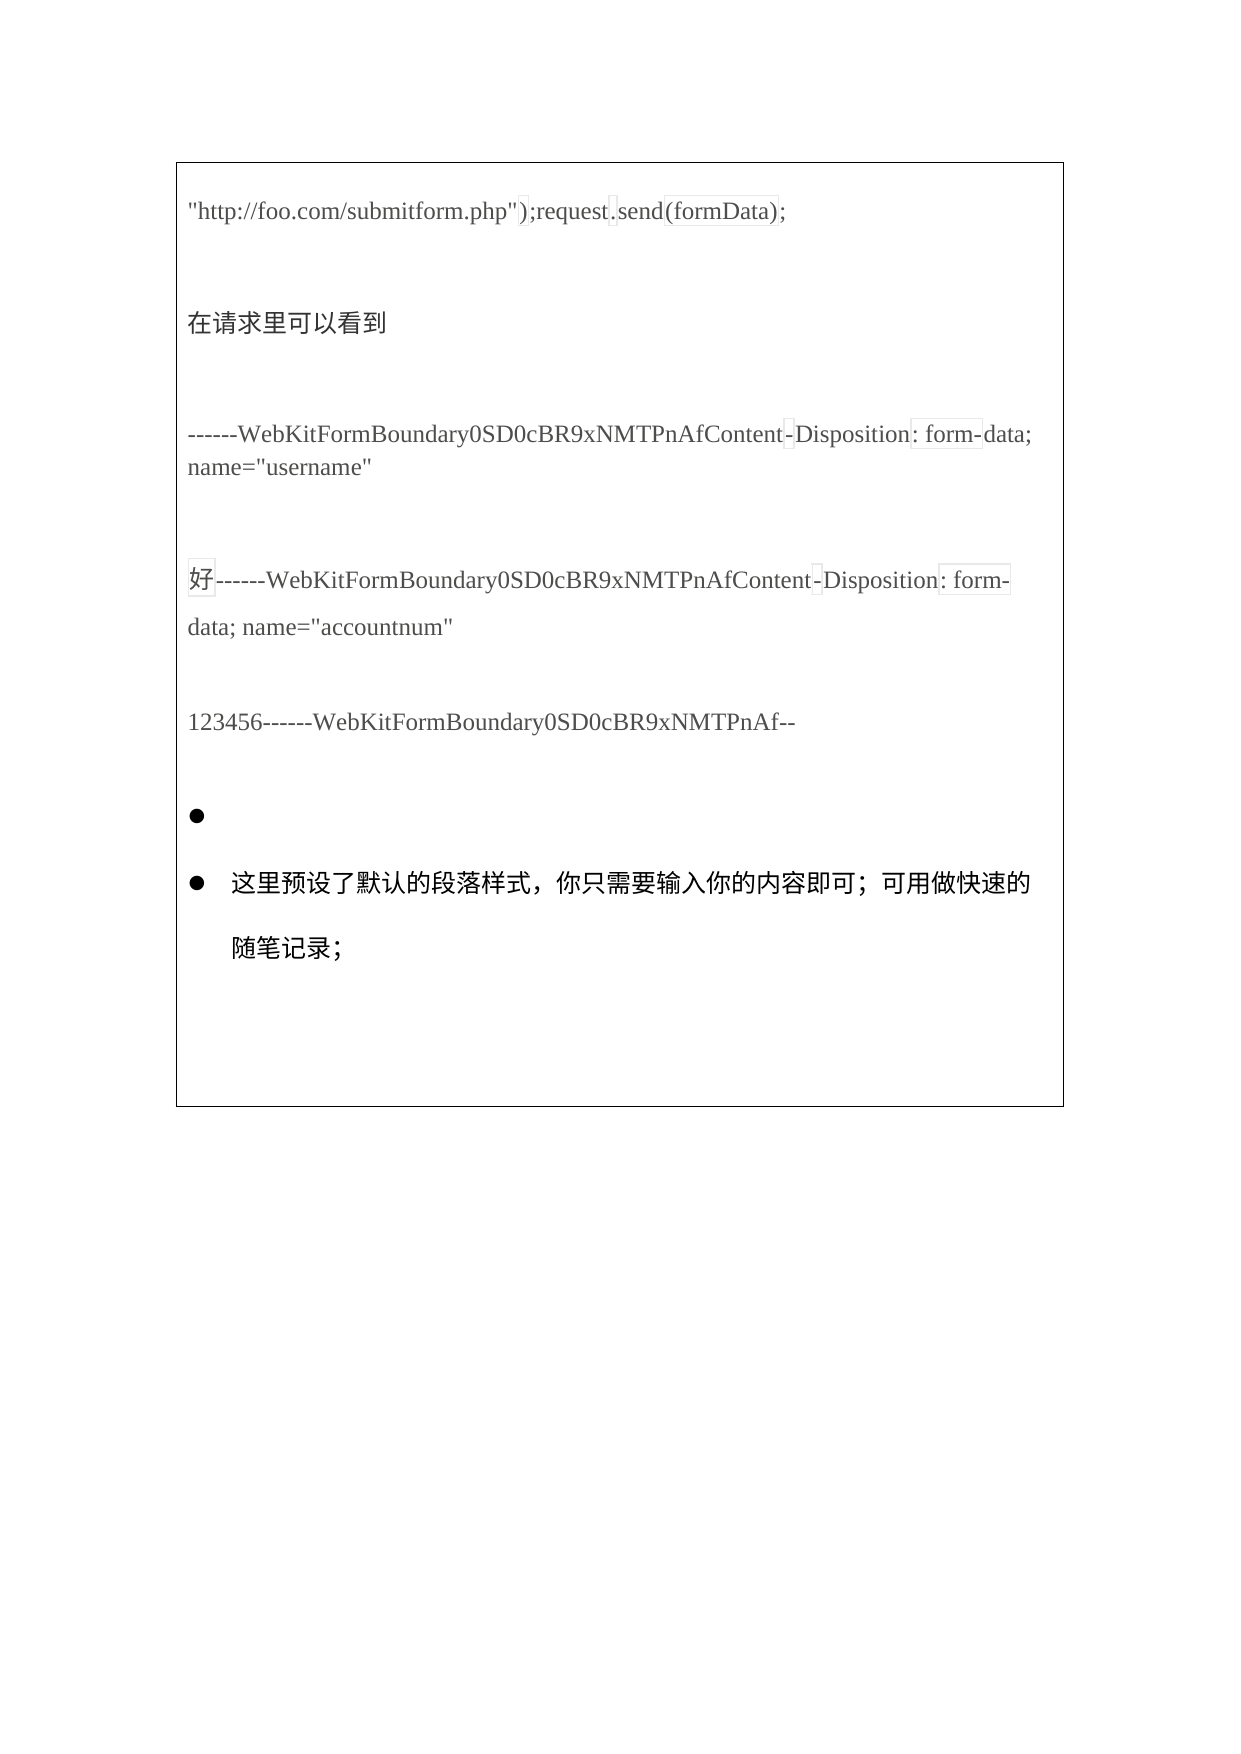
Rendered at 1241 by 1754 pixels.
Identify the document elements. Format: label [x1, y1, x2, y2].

table_cell [177, 163, 1063, 1106]
